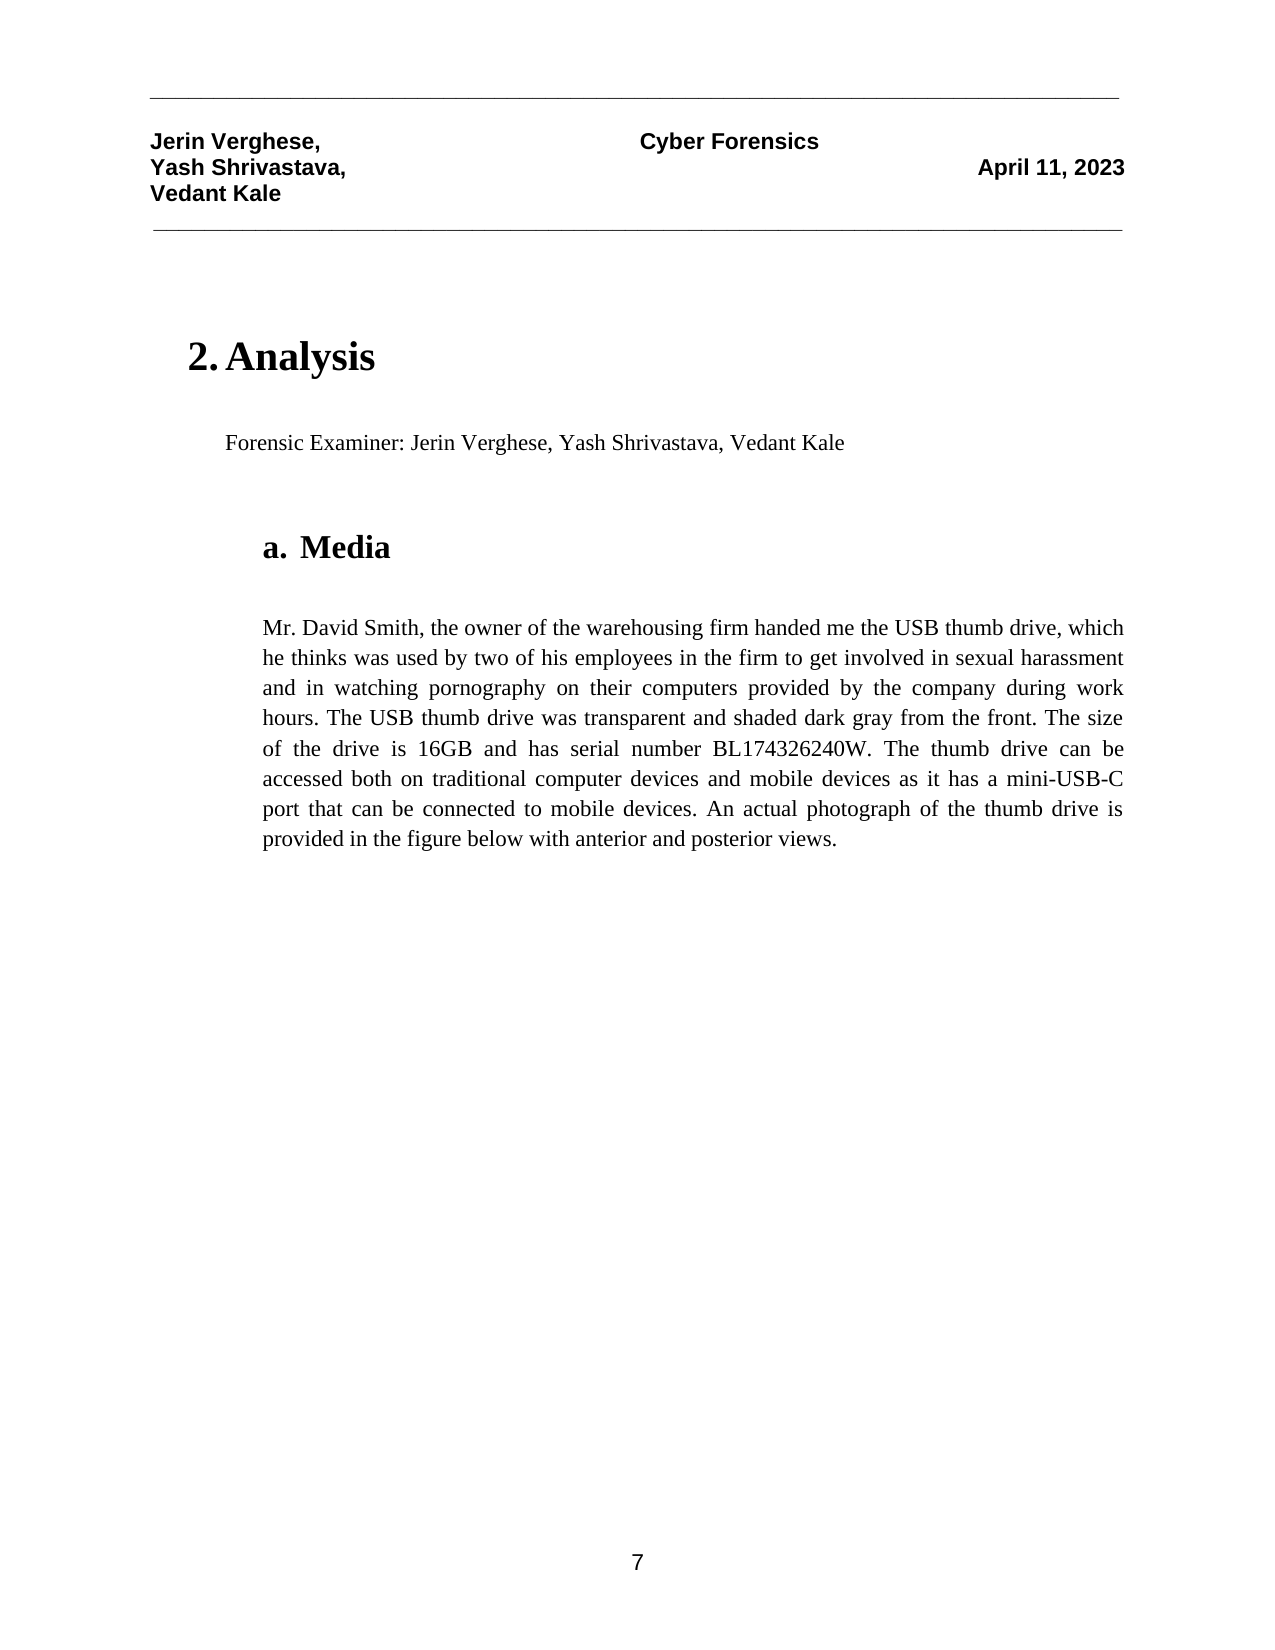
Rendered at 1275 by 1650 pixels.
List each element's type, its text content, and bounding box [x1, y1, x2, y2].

subtitle Media [262, 527, 1125, 565]
text Mr. David Smith, the owner of the warehousing firm handed me the USB thumb drive, which he thinks was used by two of his employees in the firm to get involved in sexual harassment and in watching pornography on their computers provided by the company during work hours. The USB thumb drive was transparent and shaded dark gray from the front. The size of the drive is 16GB and has serial number BL174326240W. The thumb drive can be accessed both on traditional computer devices and mobile devices as it has a mini-USB-C port that can be connected to mobile devices. An actual photograph of the thumb drive is provided in the figure below with anterior and posterior views. [262, 614, 1125, 852]
text Forensic Examiner: Jerin Verghese, Yash Shrivastava, Vedant Kale [225, 429, 1125, 456]
subtitle Analysis [187, 331, 1125, 379]
